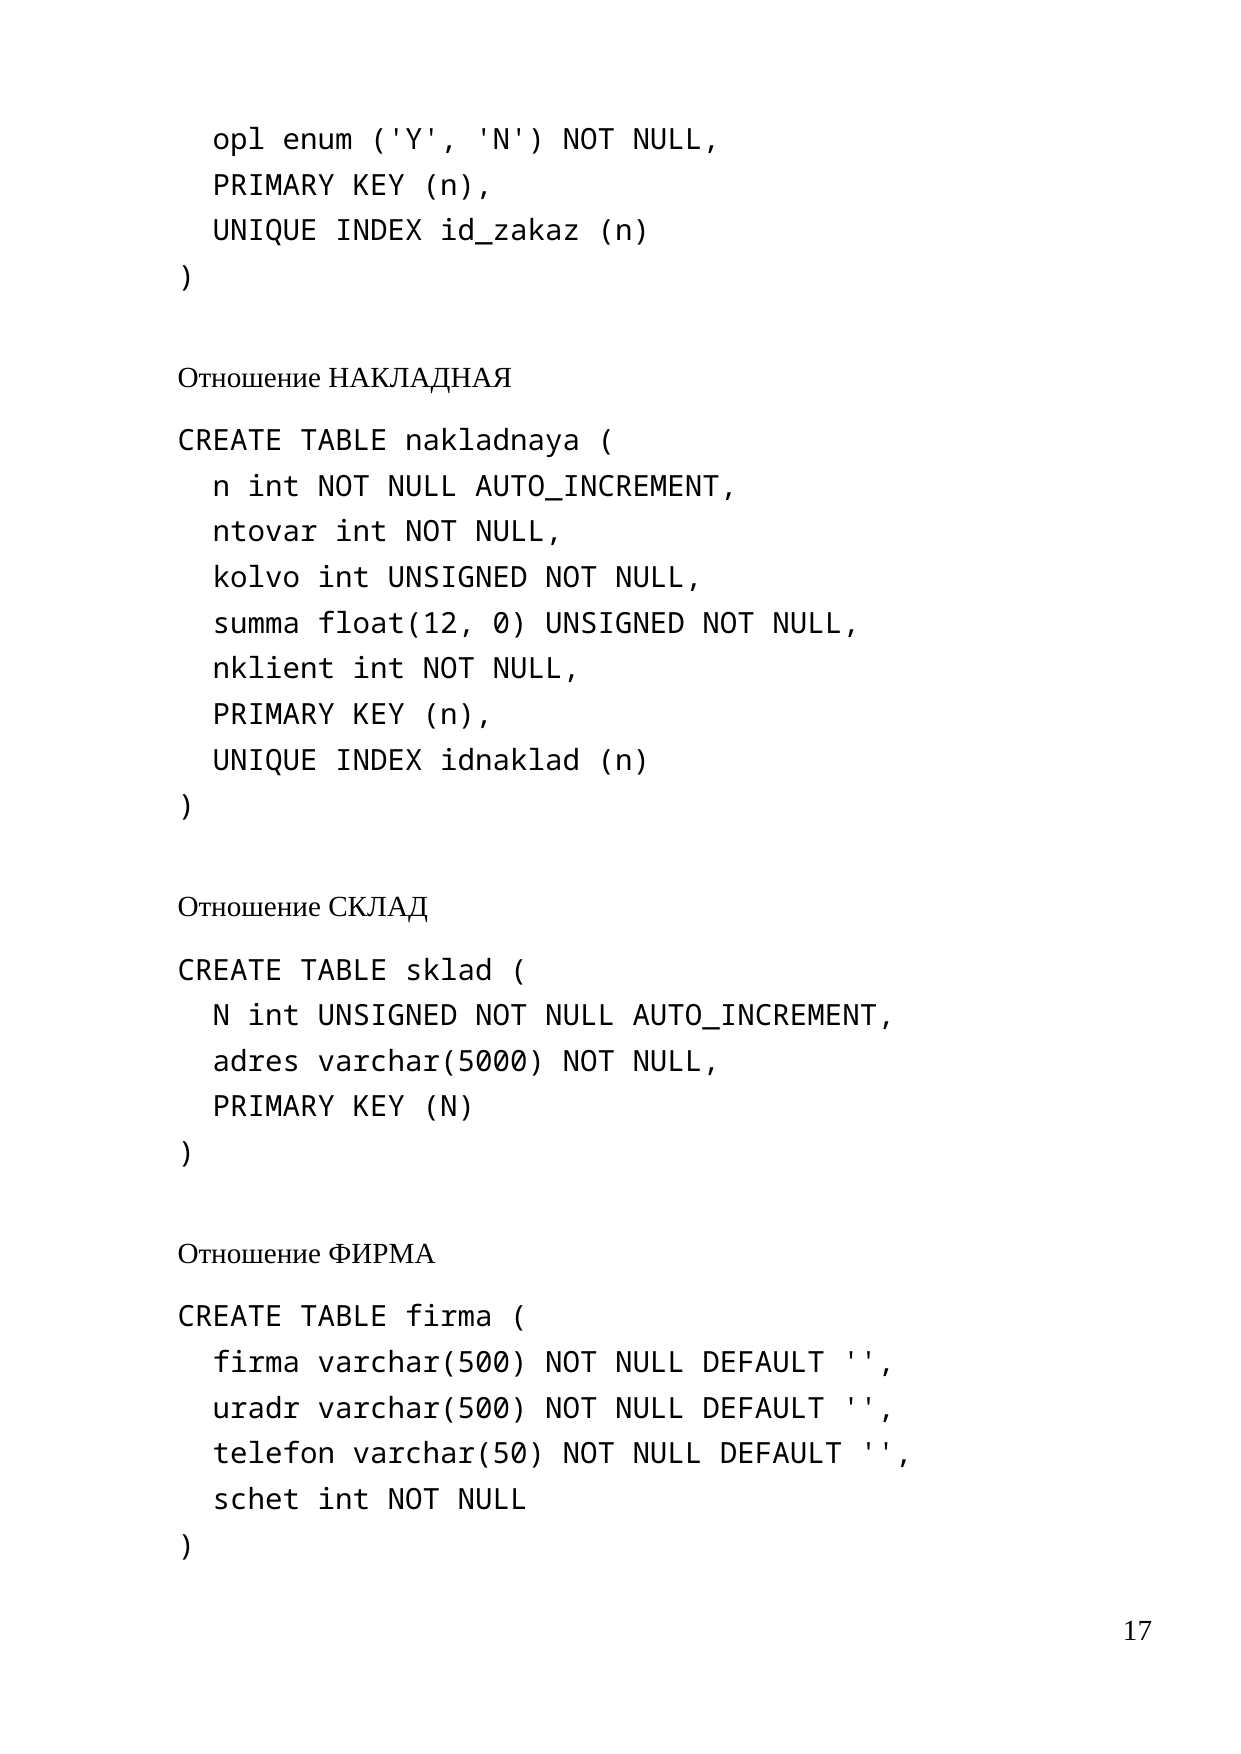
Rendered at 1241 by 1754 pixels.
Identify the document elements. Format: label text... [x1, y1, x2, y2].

text PRIMARY KEY (n), [177, 164, 1152, 203]
text telefon varchar(50) NOT NULL DEFAULT '', [177, 1432, 1152, 1472]
text N int UNSIGNED NOT NULL AUTO_INCREMENT, [177, 994, 1152, 1034]
text schet int NOT NULL [177, 1478, 1152, 1518]
text Отношение СКЛАД [177, 889, 1152, 923]
text ) [177, 255, 1152, 295]
text CREATE TABLE firma ( [177, 1296, 1152, 1335]
text UNIQUE INDEX id_zakaz (n) [177, 209, 1152, 249]
text PRIMARY KEY (N) [177, 1086, 1152, 1125]
text ntovar int NOT NULL, [177, 511, 1152, 550]
text opl enum ('Y', 'N') NOT NULL, [177, 118, 1152, 158]
text ) [177, 784, 1152, 824]
text nklient int NOT NULL, [177, 647, 1152, 687]
text PRIMARY KEY (n), [177, 693, 1152, 733]
text CREATE TABLE nakladnaya ( [177, 419, 1152, 459]
text CREATE TABLE sklad ( [177, 949, 1152, 988]
text UNIQUE INDEX idnaklad (n) [177, 739, 1152, 778]
text adres varchar(5000) NOT NULL, [177, 1040, 1152, 1080]
text ) [177, 1524, 1152, 1563]
text ) [177, 1131, 1152, 1171]
text n int NOT NULL AUTO_INCREMENT, [177, 465, 1152, 505]
text Отношение НАКЛАДНАЯ [177, 360, 1152, 393]
text summa float(12, 0) UNSIGNED NOT NULL, [177, 602, 1152, 642]
text firma varchar(500) NOT NULL DEFAULT '', [177, 1341, 1152, 1381]
text uradr varchar(500) NOT NULL DEFAULT '', [177, 1387, 1152, 1427]
text Отношение ФИРМА [177, 1236, 1152, 1270]
text kolvo int UNSIGNED NOT NULL, [177, 556, 1152, 596]
